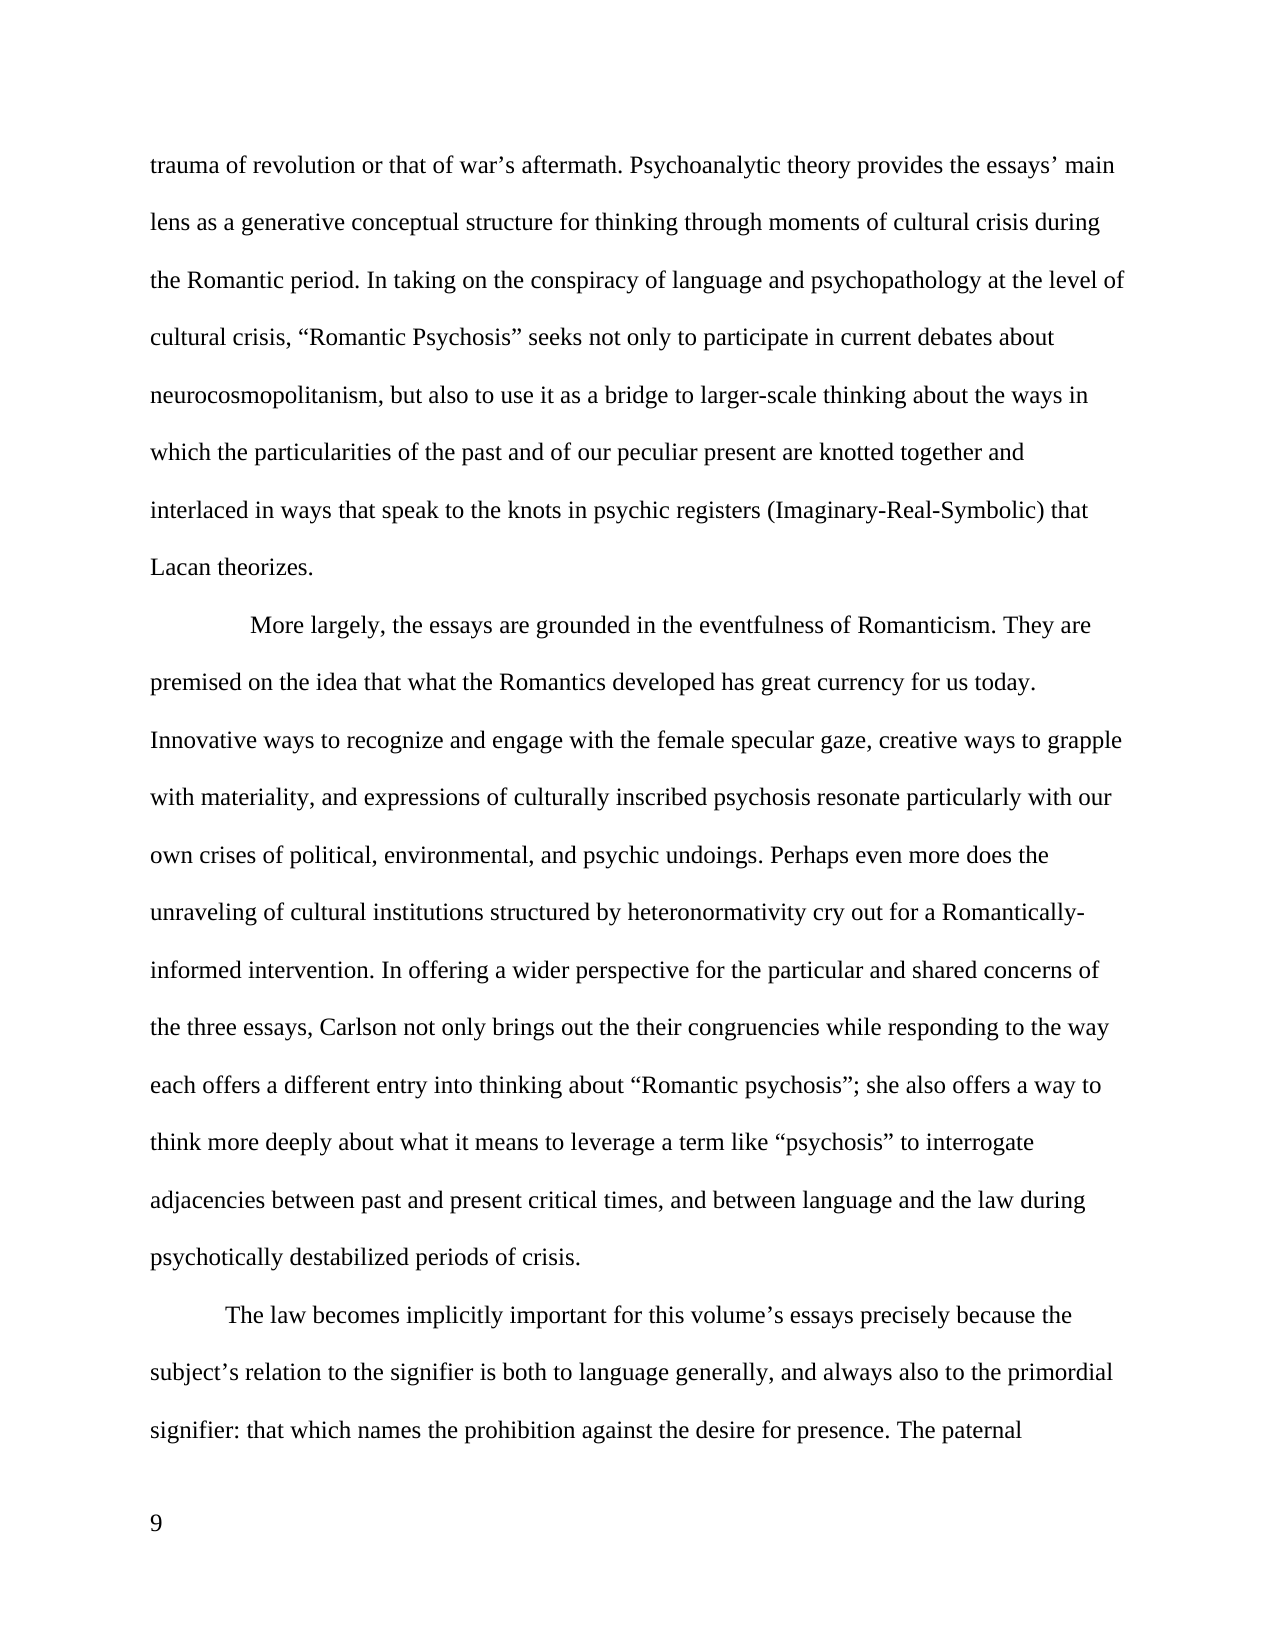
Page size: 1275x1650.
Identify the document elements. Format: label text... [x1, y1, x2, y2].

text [150, 150, 1125, 581]
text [150, 1300, 1125, 1444]
text More largely, the essays are grounded in the eventfulness of Romanticism. They are premised on the idea that what the Romantics developed has great currency for us today. Innovative ways to recognize and engage with the female specular gaze, creative ways to grapple with materiality, and expressions of culturally inscribed psychosis resonate particularly with our own crises of political, environmental, and psychic undoings. Perhaps even more does the unraveling of cultural institutions structured by heteronormativity cry out for a Romantically-informed intervention. In offering a wider perspective for the particular and shared concerns of the three essays, Carlson not only brings out the their congruencies while responding to the way each offers a different entry into thinking about “Romantic psychosis”; she also offers a way to think more deeply about what it means to leverage a term like “psychosis” to interrogate adjacencies between past and present critical times, and between language and the law during psychotically destabilized periods of crisis. [150, 610, 1125, 1271]
